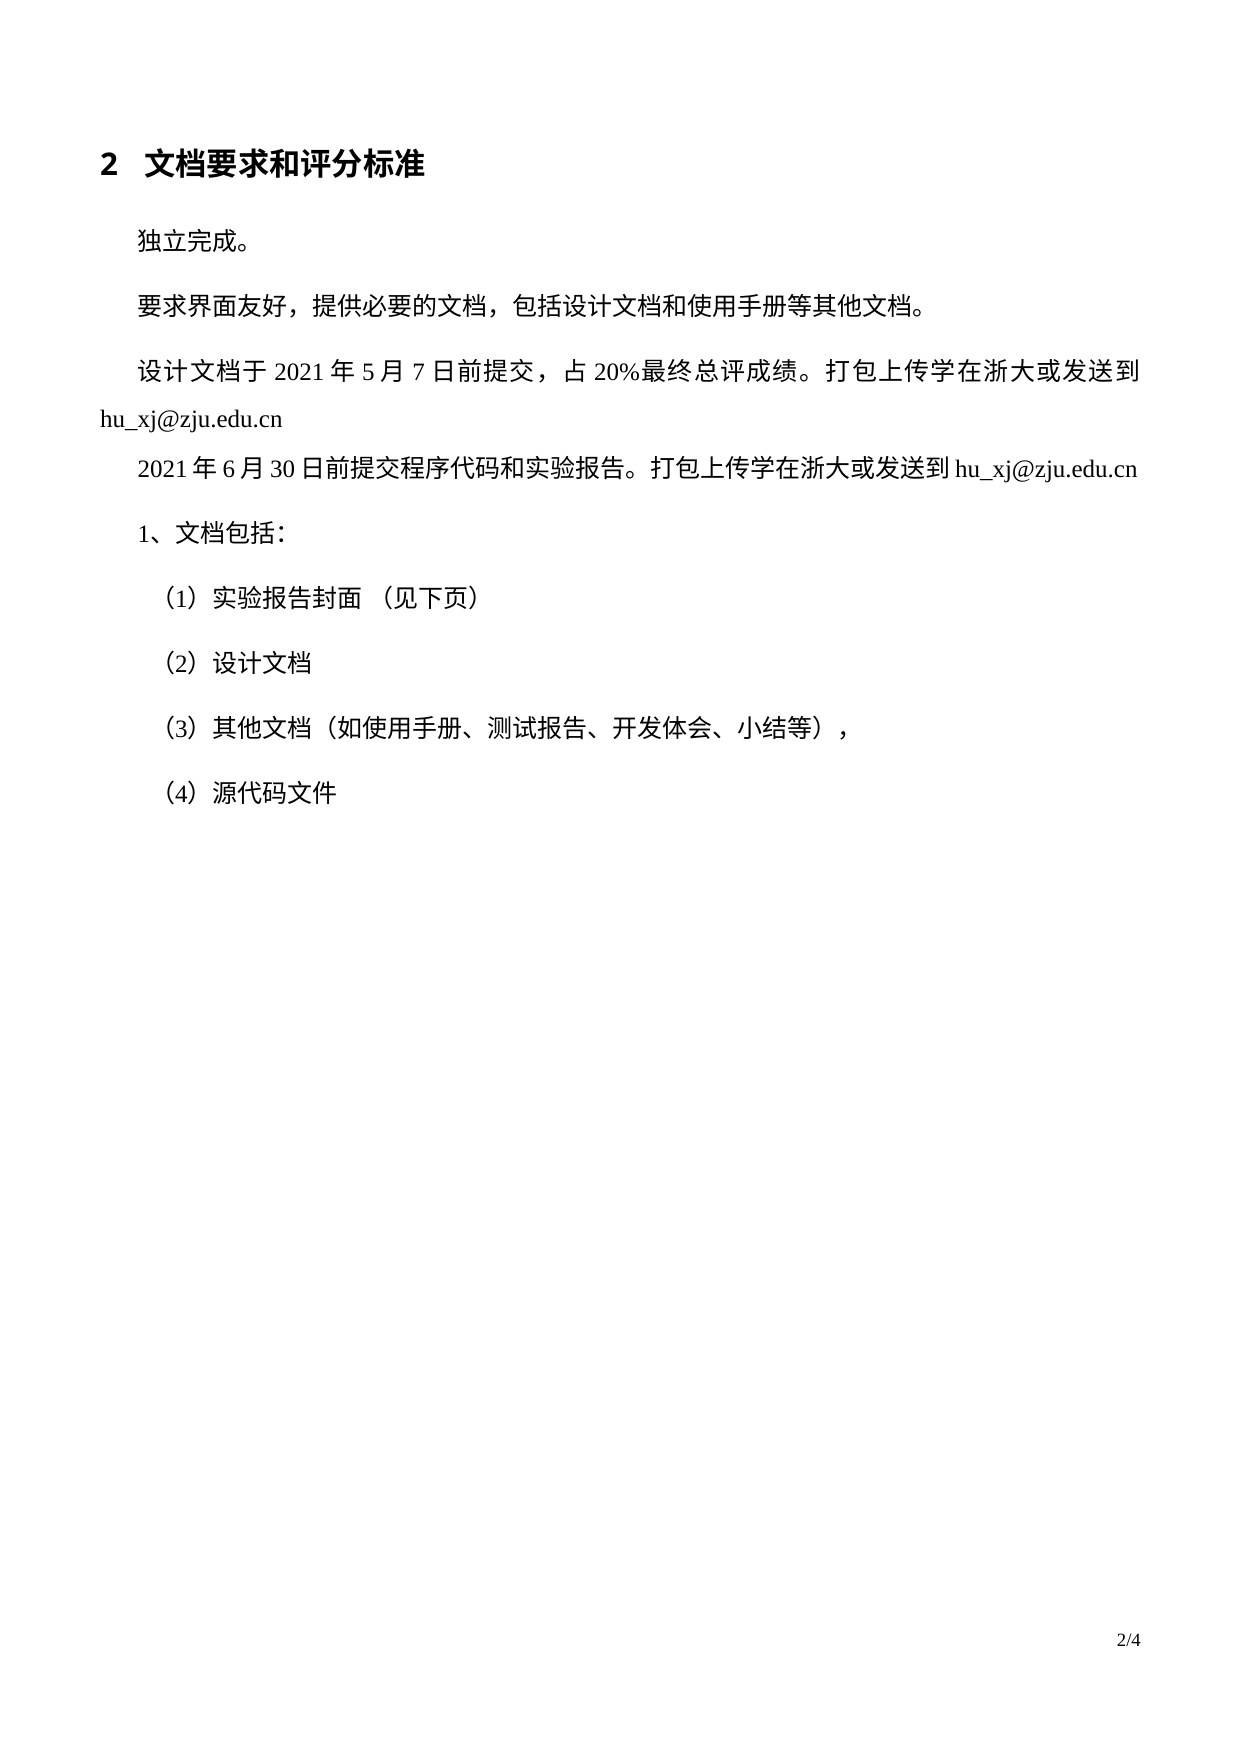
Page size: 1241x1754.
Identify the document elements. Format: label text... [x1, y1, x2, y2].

text （1）实验报告封面 （见下页） [100, 564, 1140, 629]
text 要求界面友好，提供必要的文档，包括设计文档和使用手册等其他文档。 [100, 272, 1140, 337]
text 1、文档包括： [100, 499, 1140, 564]
text （3）其他文档（如使用手册、测试报告、开发体会、小结等）， [100, 694, 1140, 759]
text （2）设计文档 [100, 629, 1140, 694]
subtitle 文档要求和评分标准 [100, 129, 1140, 194]
text 设计文档于2021年5月7日前提交，占20%最终总评成绩。打包上传学在浙大或发送到hu_xj@zju.edu.cn [100, 337, 1140, 434]
text 独立完成。 [100, 207, 1140, 272]
text （4）源代码文件 [100, 759, 1140, 824]
text 2021年6月30日前提交程序代码和实验报告。打包上传学在浙大或发送到hu_xj@zju.edu.cn [100, 434, 1140, 499]
